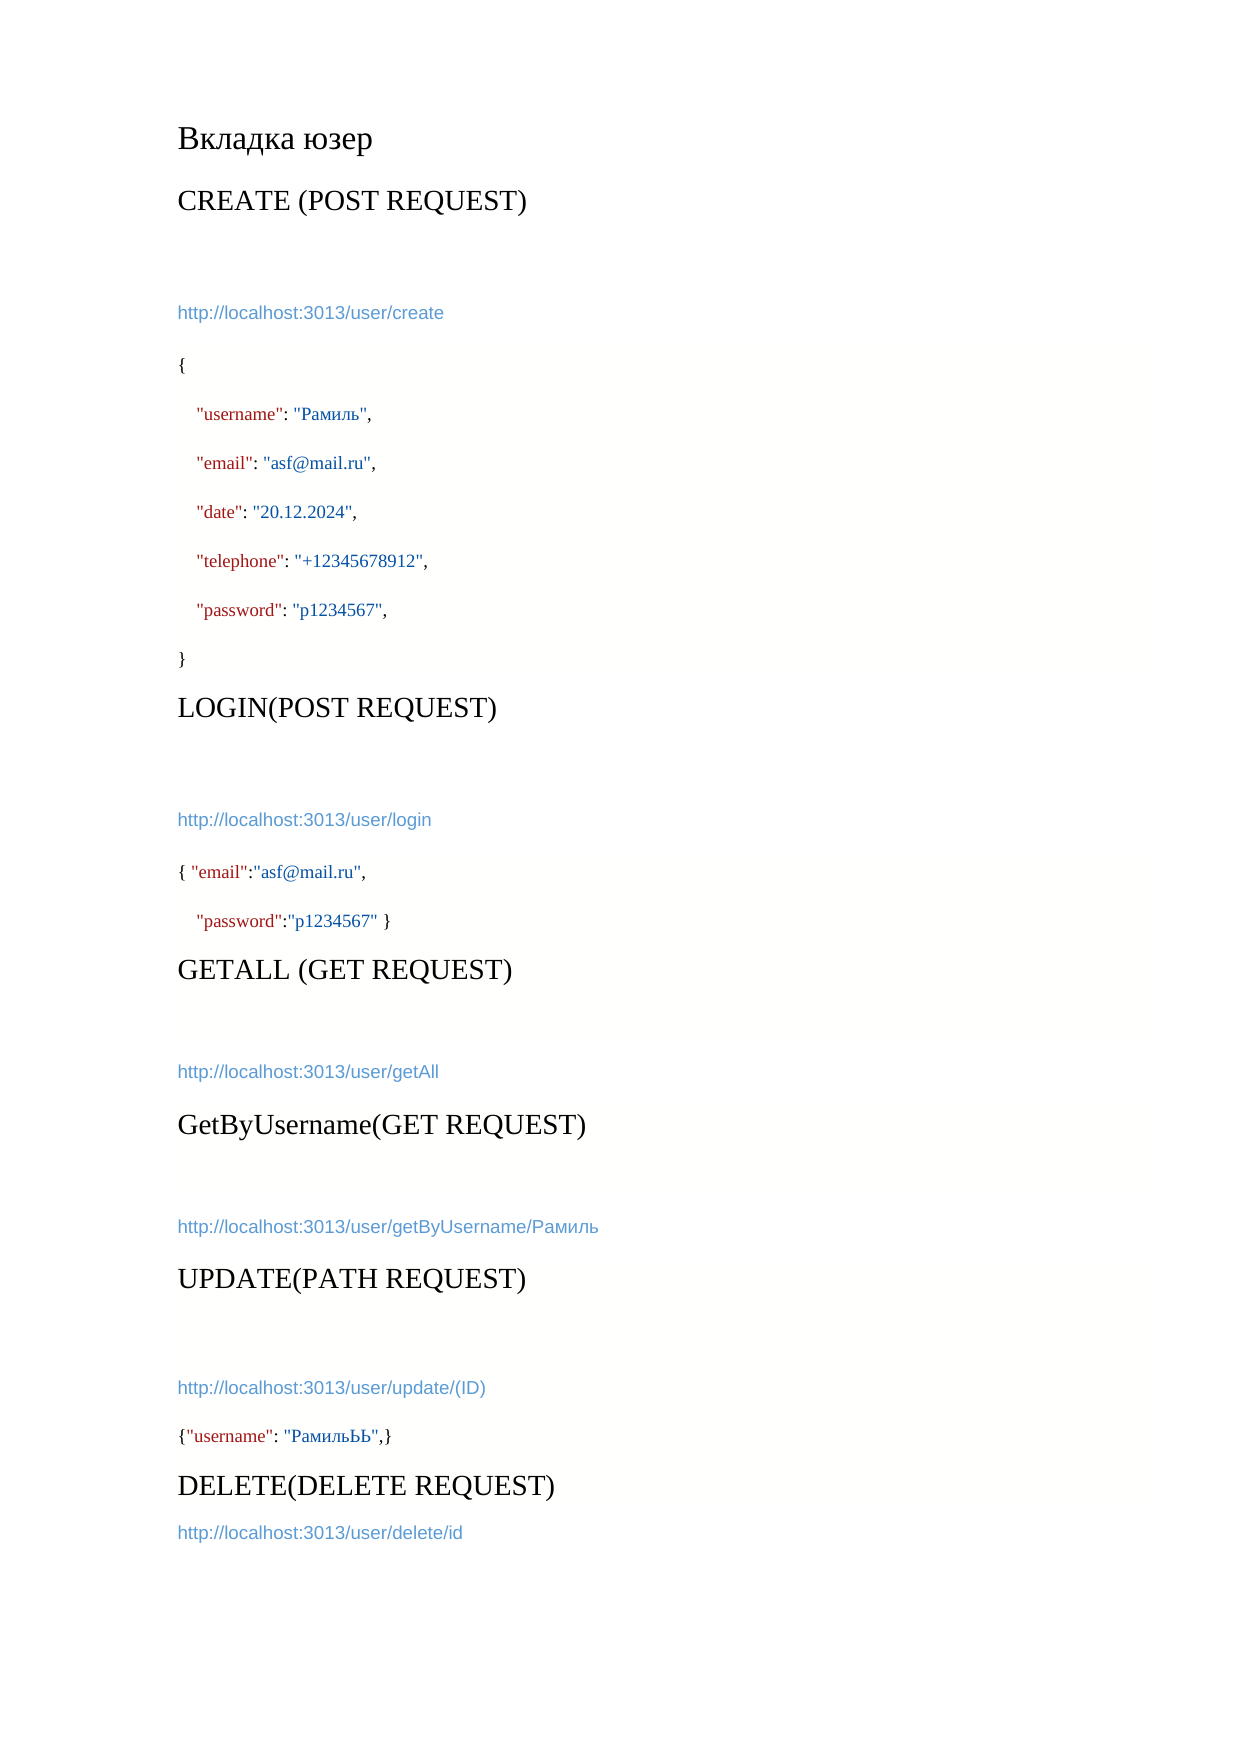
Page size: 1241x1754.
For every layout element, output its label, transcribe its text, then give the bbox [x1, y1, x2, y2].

text UPDATE(PATH REQUEST) [177, 1261, 1152, 1295]
text DELETE(DELETE REQUEST) [177, 1468, 1152, 1501]
text "date": "20.12.2024", [177, 494, 1152, 522]
text { [177, 347, 1152, 376]
text http://localhost:3013/user/getByUsername/Рамиль [387, 1216, 1152, 1237]
text http://localhost:3013/user/create [387, 302, 1152, 323]
text LOGIN(POST REQUEST) [177, 690, 1152, 724]
text CREATE (POST REQUEST) [177, 183, 1152, 217]
text http://localhost:3013/user/login [387, 809, 1152, 830]
text http://localhost:3013/user/getAll [387, 1061, 1152, 1083]
text "password": "p1234567", [177, 592, 1152, 620]
text {"username": "РамильЬЬ",} [177, 1419, 1152, 1447]
text { "email":"asf@mail.ru", [177, 854, 1152, 883]
text http://localhost:3013/user/update/(ID) [177, 1370, 1152, 1398]
text "password":"p1234567" } [177, 903, 1152, 932]
text "telephone": "+12345678912", [177, 543, 1152, 571]
text "email": "asf@mail.ru", [177, 445, 1152, 473]
text GetByUsername(GET REQUEST) [177, 1107, 1152, 1140]
text } [177, 641, 1152, 669]
text http://localhost:3013/user/delete/id [387, 1522, 1152, 1544]
text Вкладка юзер [177, 118, 1152, 156]
text "username": "Рамиль", [177, 396, 1152, 424]
text GETALL (GET REQUEST) [177, 952, 1152, 986]
